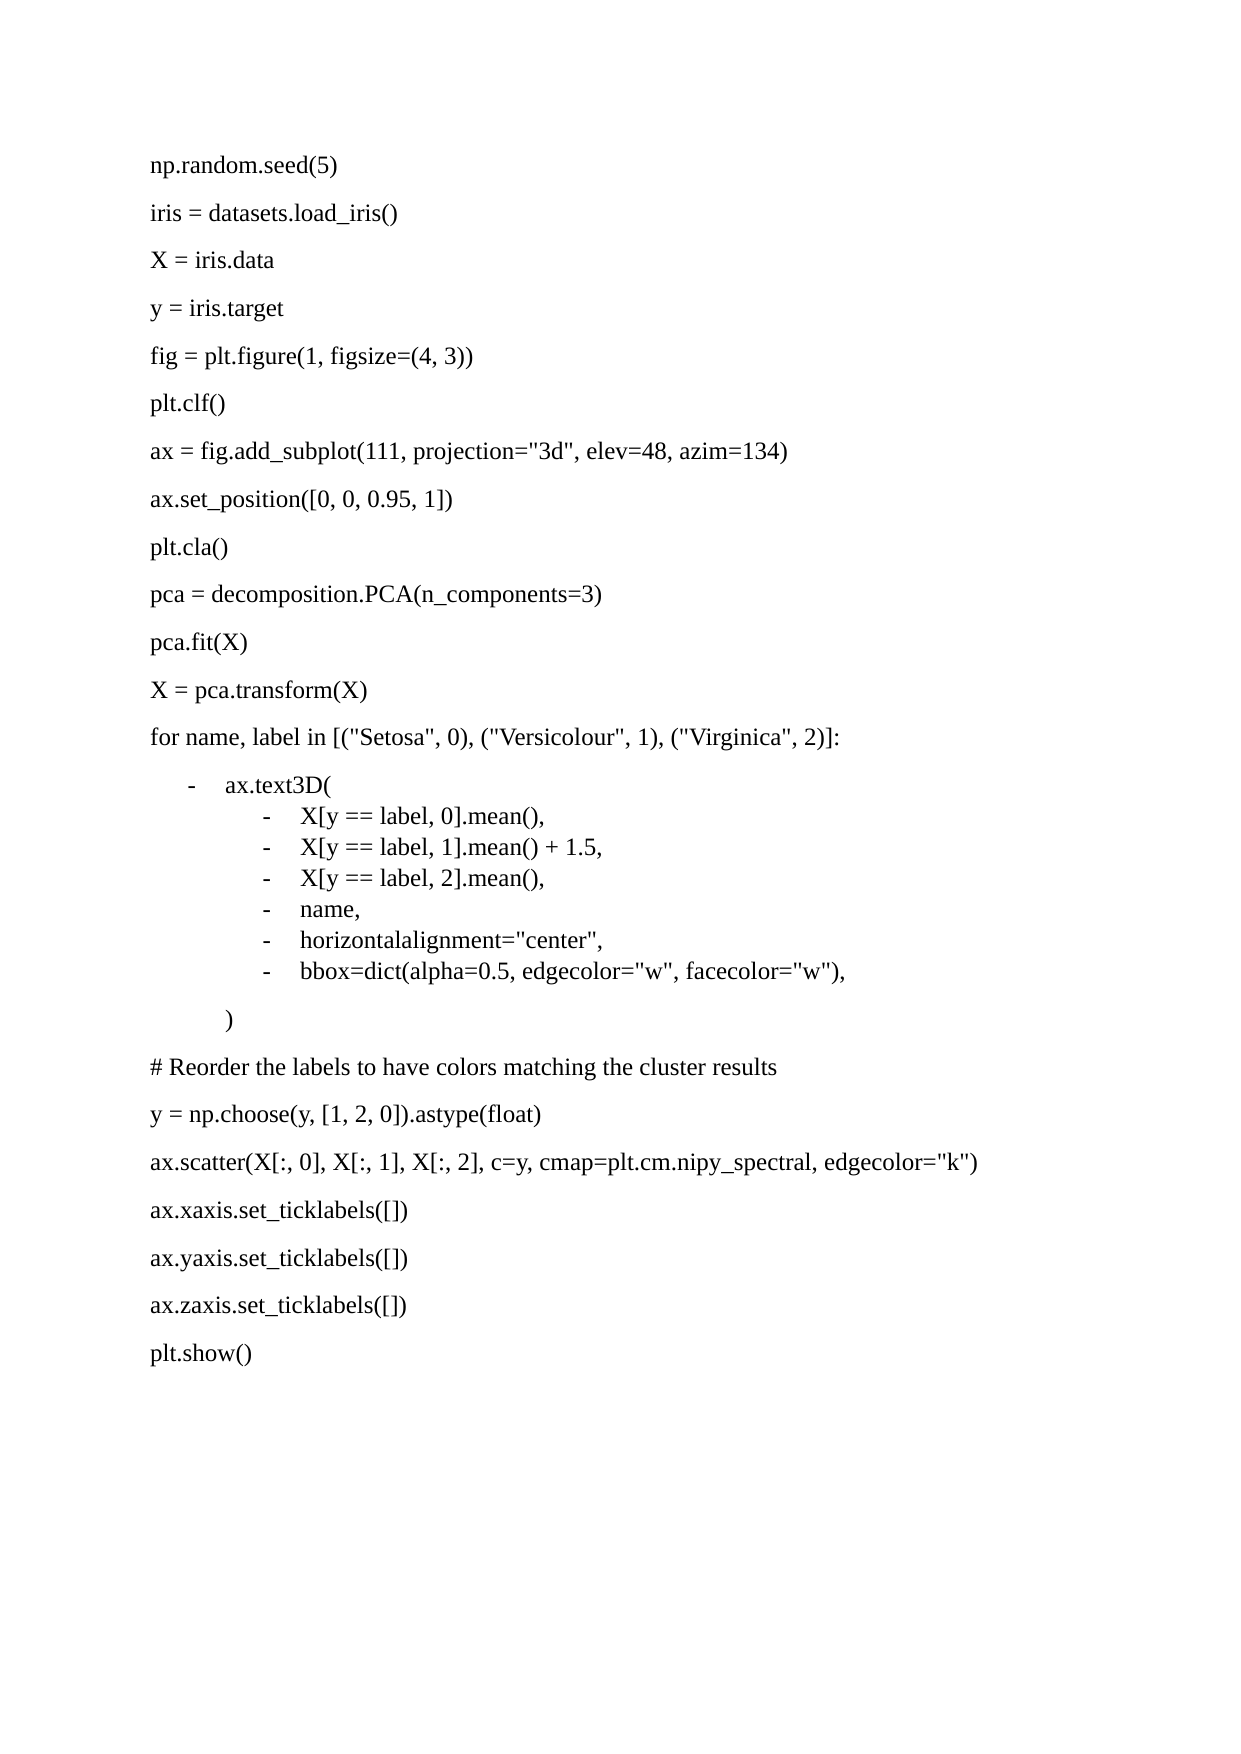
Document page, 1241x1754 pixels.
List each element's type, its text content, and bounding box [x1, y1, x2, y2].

text y = iris.target [150, 293, 1090, 322]
list name, [262, 894, 1090, 923]
text iris = datasets.load_iris() [150, 198, 1090, 226]
text ax = fig.add_subplot(111, projection="3d", elev=48, azim=134) [150, 436, 1090, 465]
text ax.yaxis.set_ticklabels([]) [150, 1243, 1090, 1271]
text ax.set_position([0, 0, 0.95, 1]) [150, 484, 1090, 513]
text plt.show() [150, 1338, 1090, 1367]
list bbox=dict(alpha=0.5, edgecolor="w", facecolor="w"), [262, 956, 1090, 985]
text X = iris.data [150, 245, 1090, 274]
text ax.xaxis.set_ticklabels([]) [150, 1195, 1090, 1224]
text X = pca.transform(X) [150, 675, 1090, 703]
text np.random.seed(5) [150, 150, 1090, 179]
text pca.fit(X) [150, 627, 1090, 656]
list X[y == label, 2].mean(), [262, 863, 1090, 892]
text plt.clf() [150, 388, 1090, 417]
text # Reorder the labels to have colors matching the cluster results [150, 1052, 1090, 1081]
list horizontalalignment="center", [262, 925, 1090, 954]
text y = np.choose(y, [1, 2, 0]).astype(float) [150, 1099, 1090, 1128]
list X[y == label, 0].mean(), [262, 801, 1090, 830]
text fig = plt.figure(1, figsize=(4, 3)) [150, 341, 1090, 369]
list X[y == label, 1].mean() + 1.5, [262, 832, 1090, 861]
text ax.zaxis.set_ticklabels([]) [150, 1290, 1090, 1319]
text for name, label in [("Setosa", 0), ("Versicolour", 1), ("Virginica", 2)]: [150, 722, 1090, 751]
text ) [150, 1004, 1090, 1033]
text plt.cla() [150, 532, 1090, 560]
text ax.scatter(X[:, 0], X[:, 1], X[:, 2], c=y, cmap=plt.cm.nipy_spectral, edgecolor="k") [150, 1147, 1090, 1176]
text pca = decomposition.PCA(n_components=3) [150, 579, 1090, 608]
list ax.text3D( [187, 770, 1090, 799]
